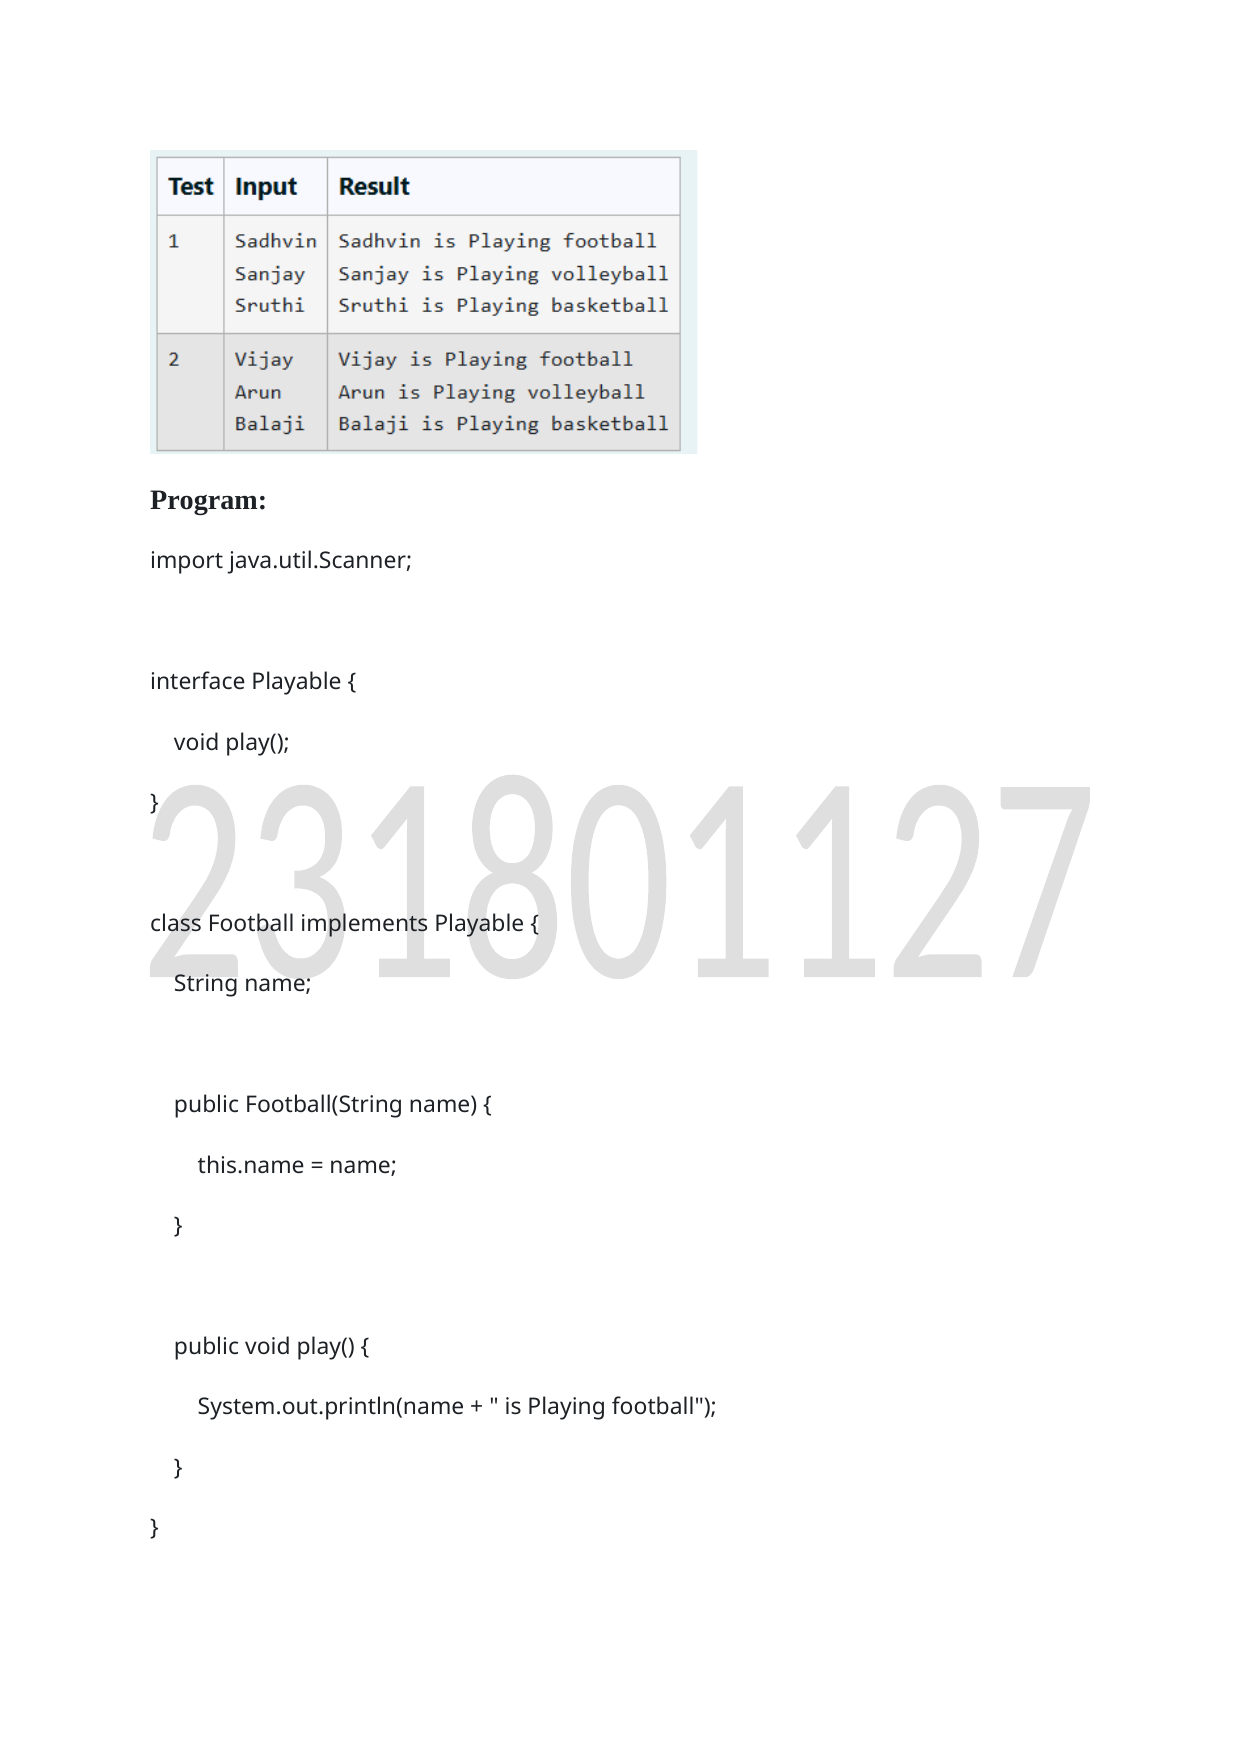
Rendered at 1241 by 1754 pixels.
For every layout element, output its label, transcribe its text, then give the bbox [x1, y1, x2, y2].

subtitle String name; [150, 967, 1090, 999]
subtitle class Football implements Playable { [150, 907, 1090, 938]
subtitle } [150, 1511, 1090, 1542]
subtitle System.out.println(name + " is Playing football"); [150, 1390, 1090, 1422]
subtitle Program: [150, 483, 1090, 515]
picture [150, 150, 698, 454]
subtitle public void play() { [150, 1330, 1090, 1361]
subtitle this.name = name; [150, 1149, 1090, 1180]
subtitle import java.util.Scanner; [150, 544, 1090, 576]
subtitle interface Playable { [150, 665, 1090, 697]
subtitle } [150, 786, 1090, 817]
subtitle } [150, 1209, 1090, 1240]
subtitle public Football(String name) { [150, 1088, 1090, 1119]
subtitle void play(); [150, 726, 1090, 757]
subtitle } [150, 1451, 1090, 1482]
